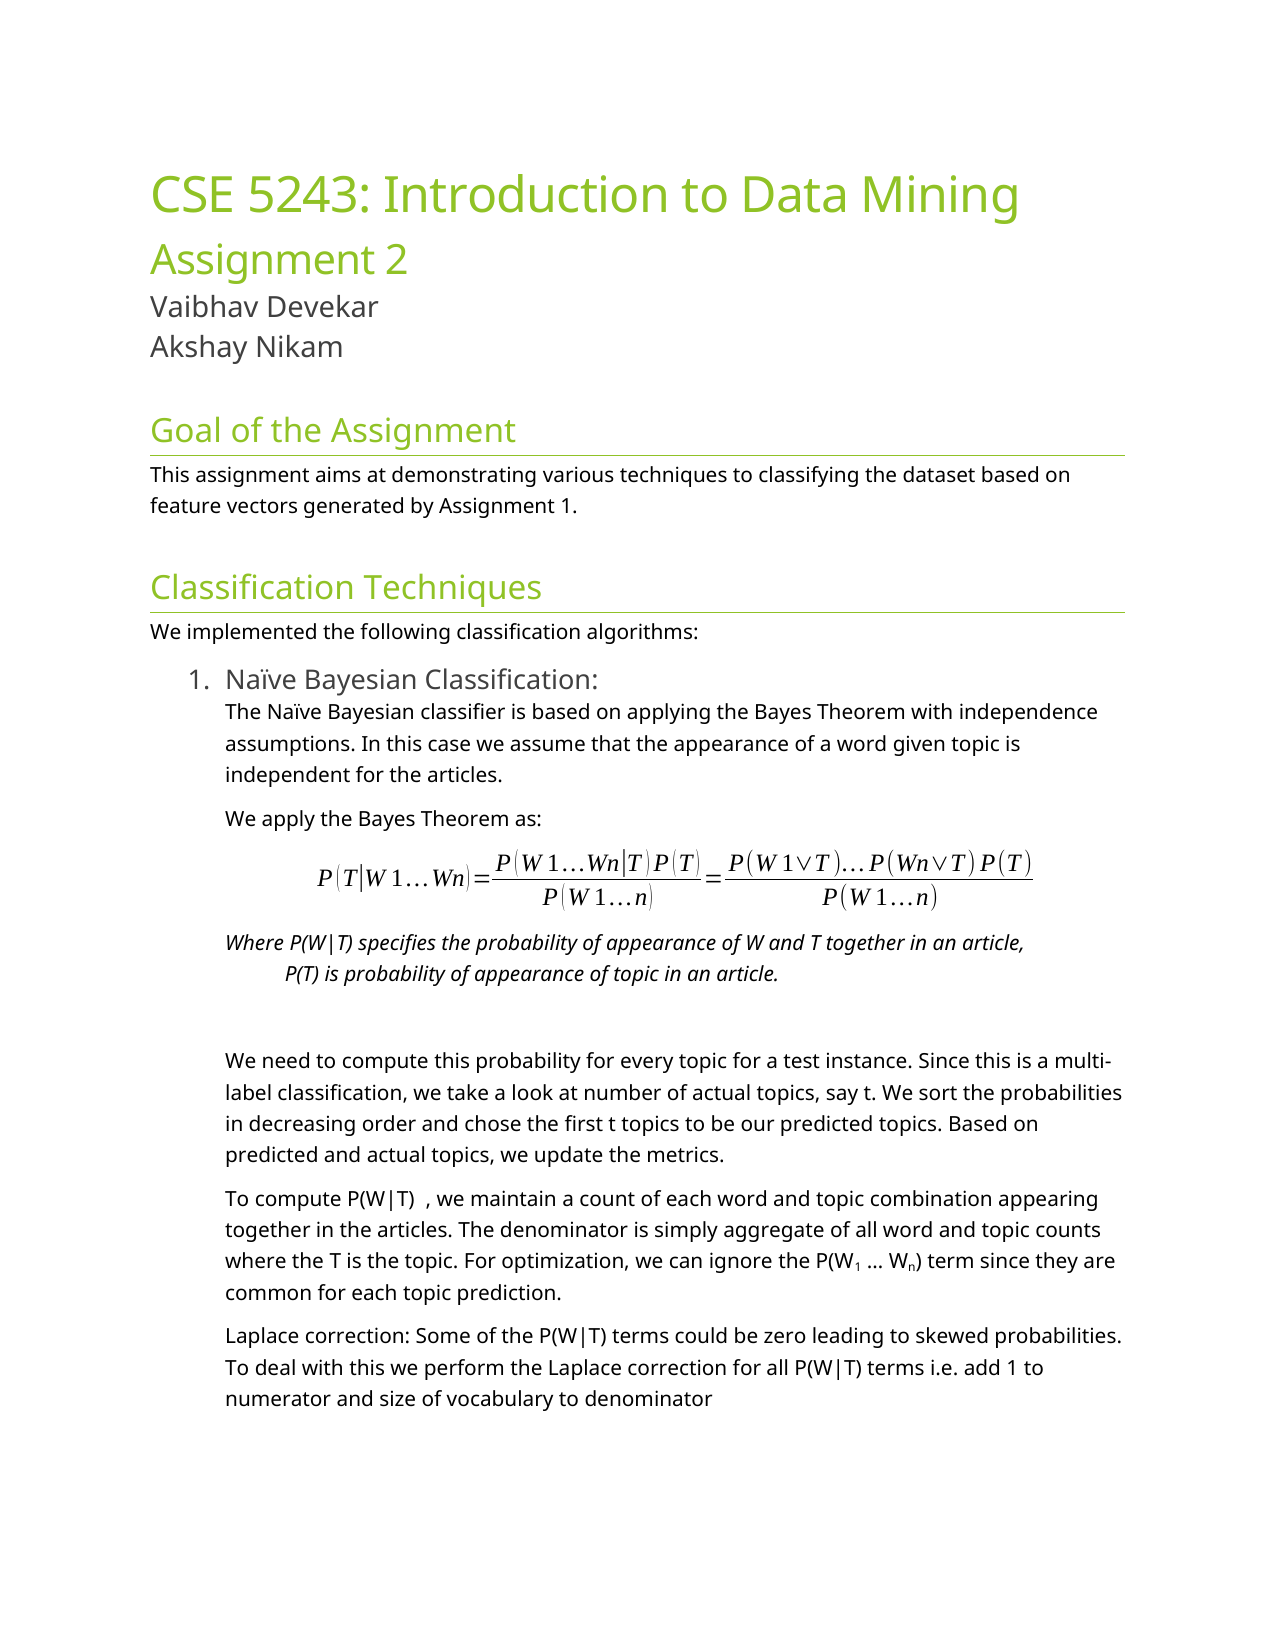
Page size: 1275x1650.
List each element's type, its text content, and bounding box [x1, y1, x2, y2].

text We implemented the following classification algorithms: [150, 617, 1125, 645]
text Where P(W|T) specifies the probability of appearance of W and T together in an article, P(T) is probability of appearance of topic in an article. [225, 928, 1125, 987]
title CSE 5243: Introduction to Data Mining Assignment 2 [150, 150, 1125, 286]
text We apply the Bayes Theorem as: [225, 804, 1125, 832]
subtitle Vaibhav Devekar Akshay Nikam [150, 286, 1125, 366]
subtitle Goal of the Assignment [150, 407, 1125, 455]
text This assignment aims at demonstrating various techniques to classifying the dataset based on feature vectors generated by Assignment 1. [150, 460, 1125, 520]
text The Naïve Bayesian classifier is based on applying the Bayes Theorem with independence assumptions. In this case we assume that the appearance of a word given topic is independent for the articles. [225, 697, 1125, 788]
subtitle Classification Techniques [150, 564, 1125, 612]
subtitle Naïve Bayesian Classification: [187, 661, 1125, 697]
